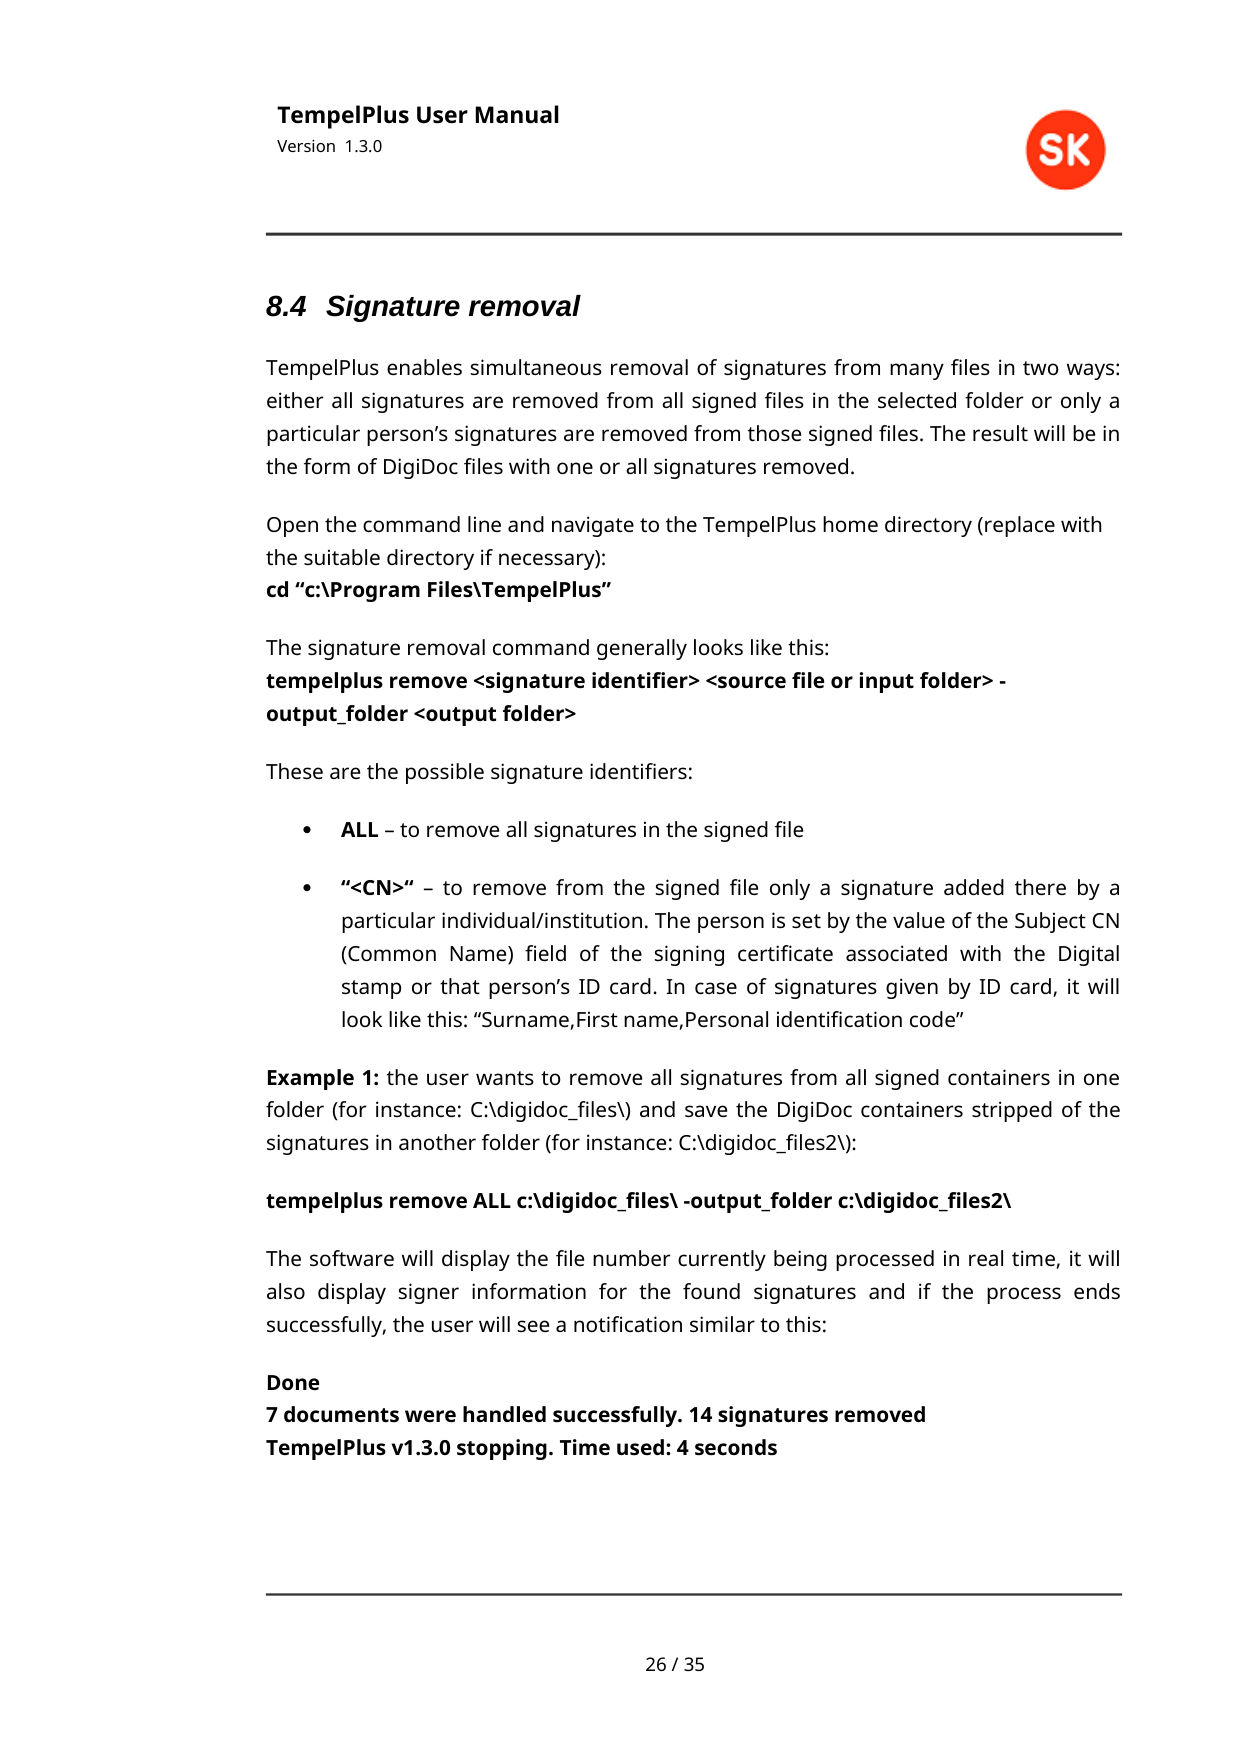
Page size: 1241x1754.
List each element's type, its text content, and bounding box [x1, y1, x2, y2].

text Example 1: the user wants to remove all signatures from all signed containers in one folder (for instance: C:\digidoc_files\) and save the DigiDoc containers stripped of the signatures in another folder (for instance: C:\digidoc_files2\): [266, 1063, 1122, 1157]
text TempelPlus enables simultaneous removal of signatures from many files in two ways: either all signatures are removed from all signed files in the selected folder or only a particular person’s signatures are removed from those signed files. The result will be in the form of DigiDoc files with one or all signatures removed. [266, 353, 1122, 480]
picture [1024, 108, 1111, 193]
text tempelplus remove ALL c:\digidoc_files\ -output_folder c:\digidoc_files2\ [266, 1186, 1122, 1215]
text These are the possible signature identifiers: [266, 757, 1122, 786]
text Open the command line and navigate to the TempelPlus home directory (replace with the suitable directory if necessary): cd “c:\Program Files\TempelPlus” [266, 510, 1122, 604]
subtitle Signature removal [266, 289, 1122, 323]
list “<CN>“ – to remove from the signed file only a signature added there by a particular individual/institution. The person is set by the value of the Subject CN (Common Name) field of the signing certificate associated with the Digital stamp or that person’s ID card. In case of signatures given by ID card, it will look like this: “Surname,First name,Personal identification code” [303, 873, 1122, 1033]
text Done 7 documents were handled successfully. 14 signatures removed TempelPlus v1.3.0 stopping. Time used: 4 seconds [266, 1368, 1122, 1462]
list ALL – to remove all signatures in the signed file [303, 815, 1122, 843]
text The signature removal command generally looks like this: tempelplus remove <signature identifier> <source file or input folder> -output_folder <output folder> [266, 633, 1122, 728]
